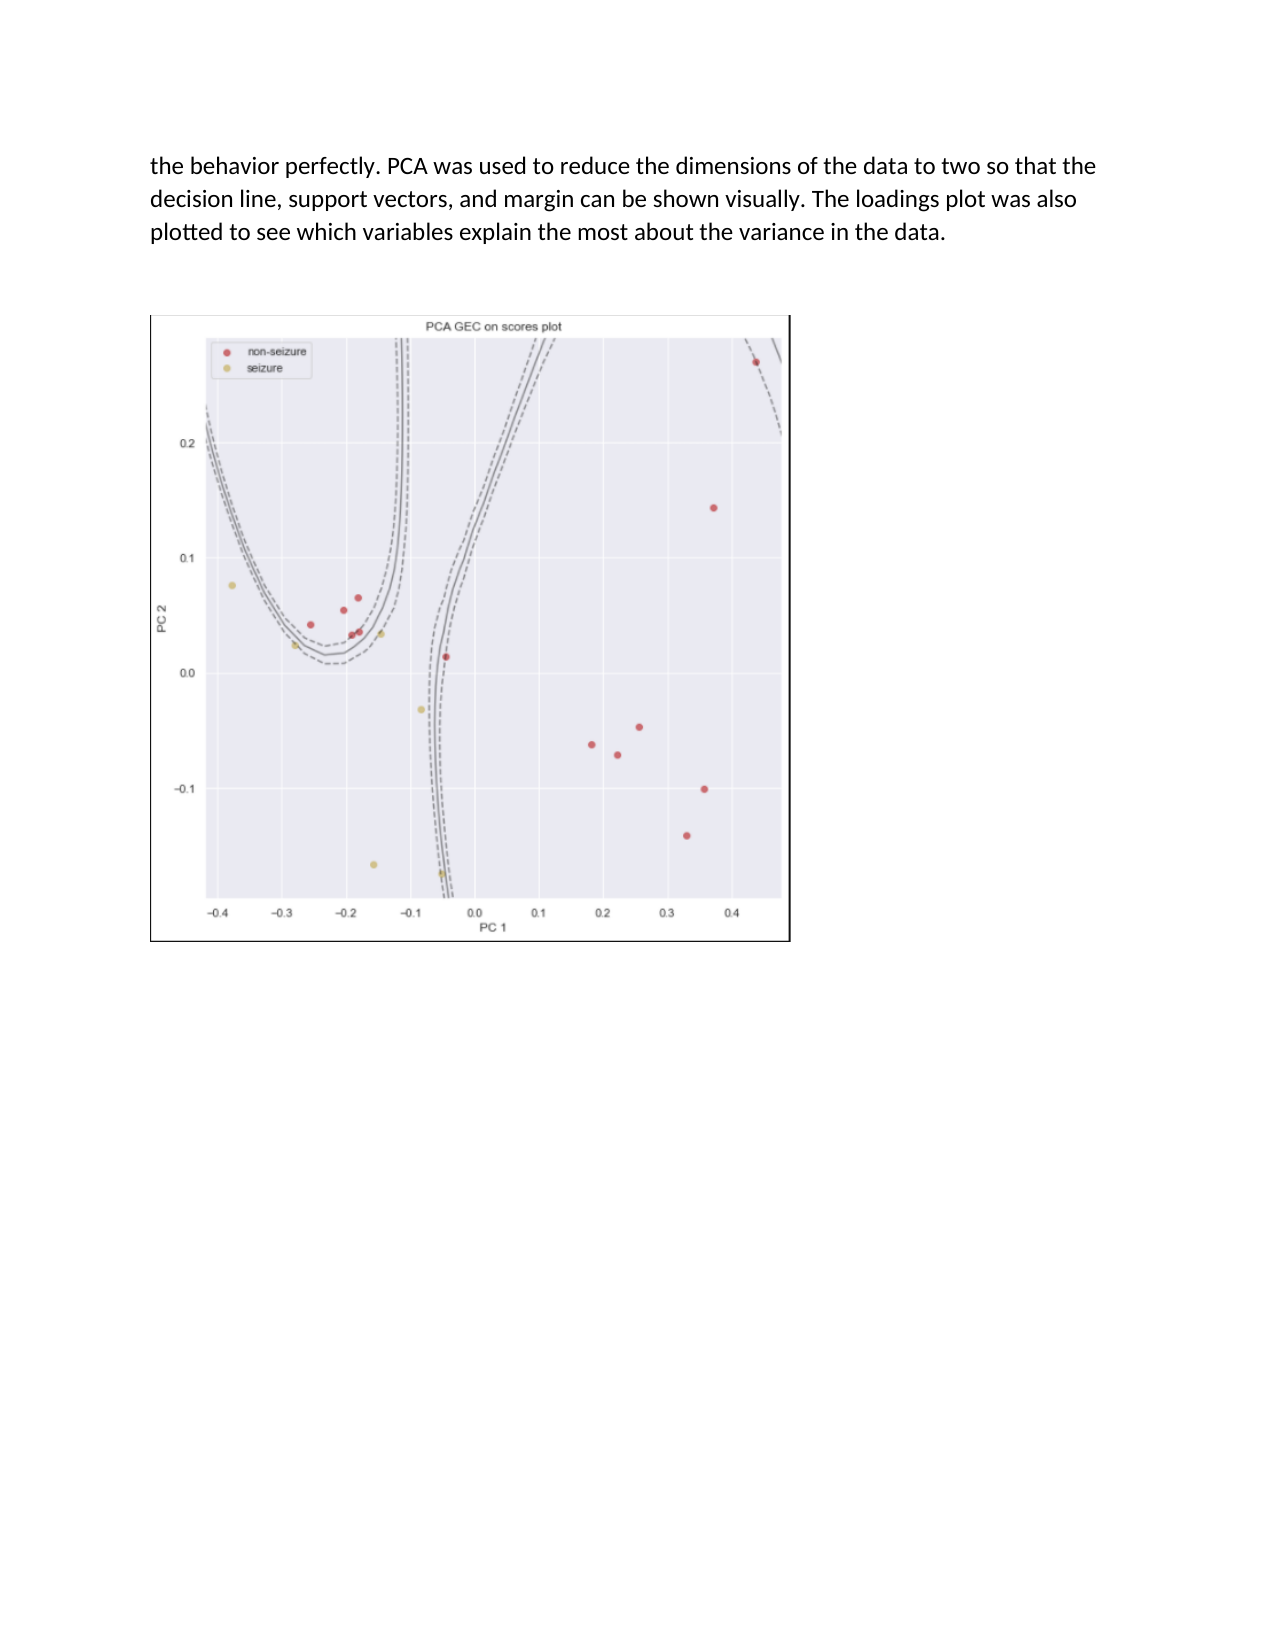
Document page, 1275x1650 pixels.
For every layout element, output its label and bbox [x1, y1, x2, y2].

picture [150, 315, 791, 942]
text [150, 150, 1125, 246]
